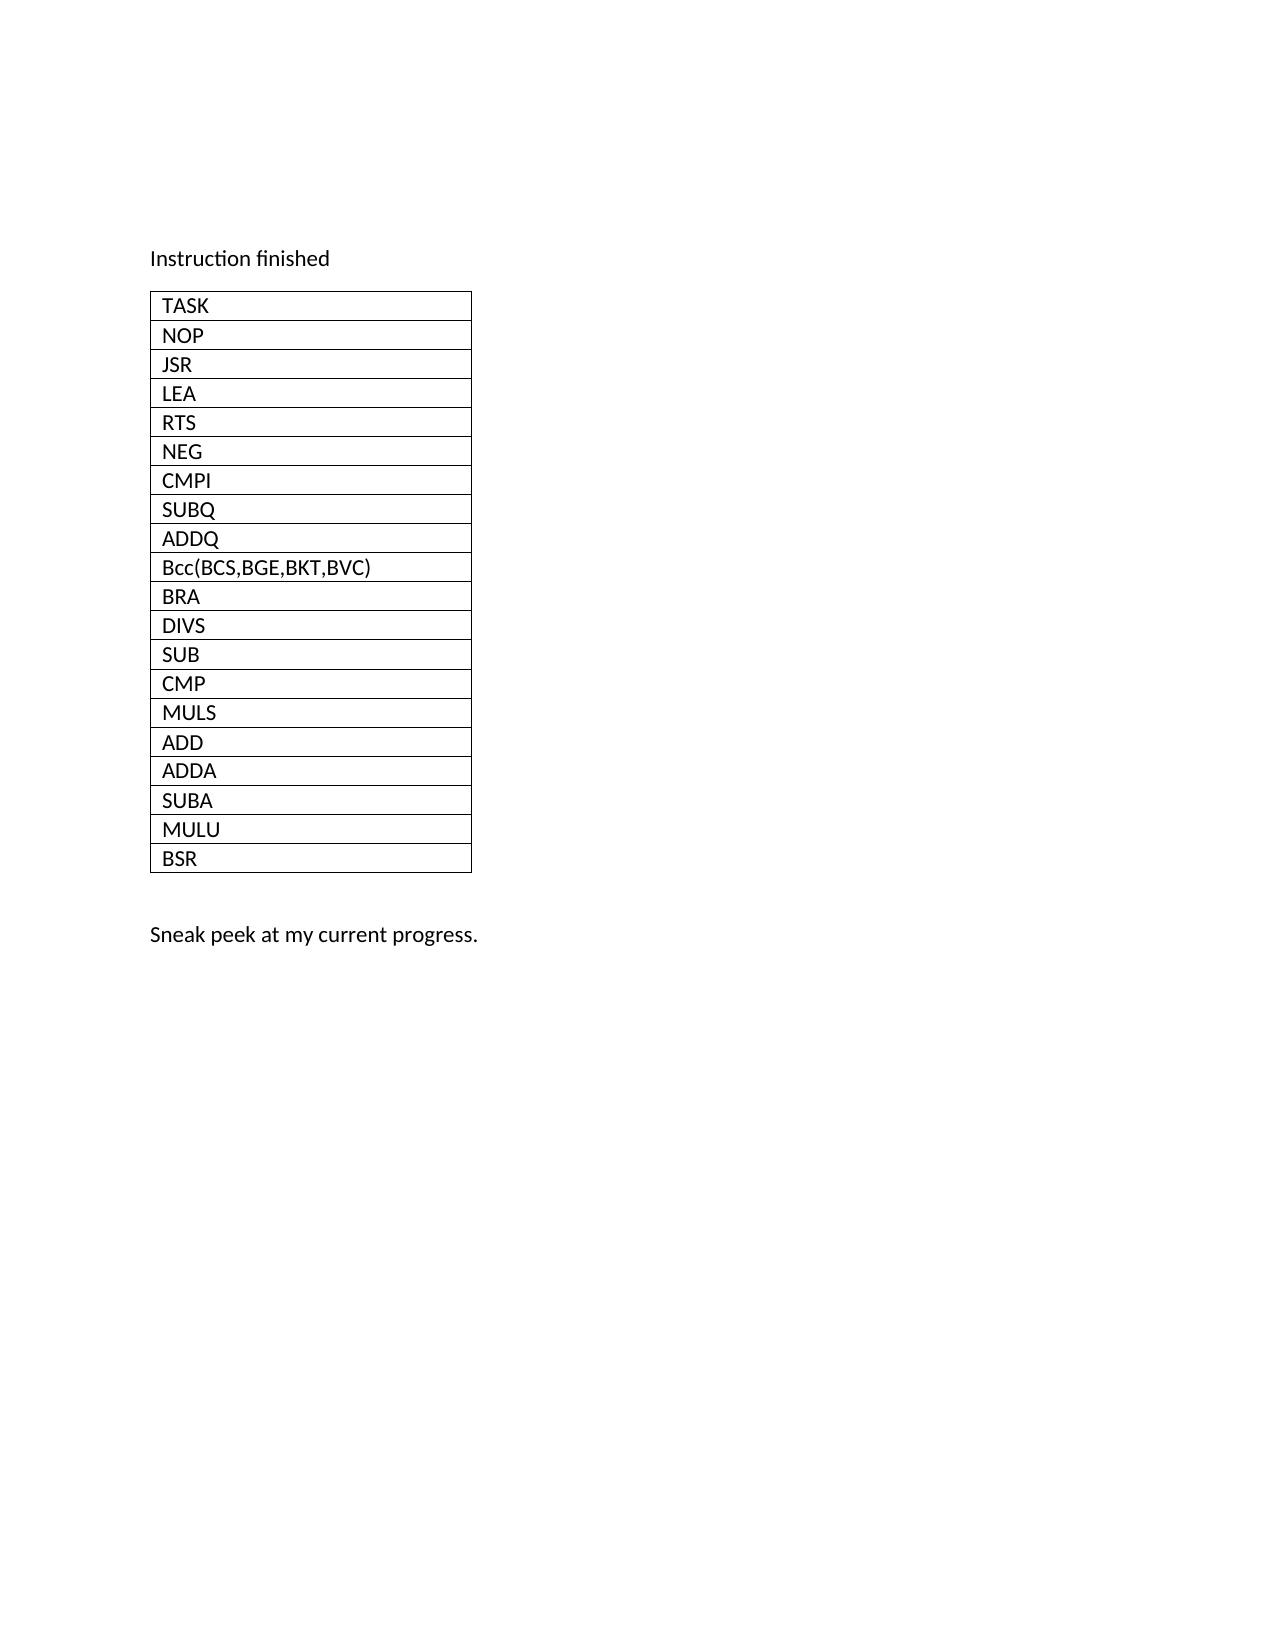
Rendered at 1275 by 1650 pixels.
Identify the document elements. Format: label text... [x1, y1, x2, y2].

table_cell Bcc(BCS,BGE,BKT,BVC) [151, 553, 471, 581]
table_header TASK [151, 292, 471, 320]
table_cell RTS [151, 408, 471, 436]
table_cell JSR [151, 350, 471, 378]
text Instruction finished [150, 244, 1125, 272]
table_cell LEA [151, 379, 471, 407]
table_cell CMP [151, 670, 471, 697]
table_cell SUBQ [151, 495, 471, 523]
table_cell SUBA [151, 786, 471, 814]
table_cell DIVS [151, 611, 471, 639]
table_cell ADDA [151, 757, 471, 785]
table_cell BSR [151, 844, 471, 872]
table_cell NEG [151, 437, 471, 465]
table_cell MULS [151, 699, 471, 727]
table_cell BRA [151, 582, 471, 610]
table_cell SUB [151, 640, 471, 668]
table_cell ADD [151, 728, 471, 756]
table_cell ADDQ [151, 524, 471, 552]
text Sneak peek at my current progress. [150, 920, 1125, 948]
table_cell MULU [151, 815, 471, 843]
table_cell CMPI [151, 466, 471, 494]
table_cell NOP [151, 321, 471, 349]
